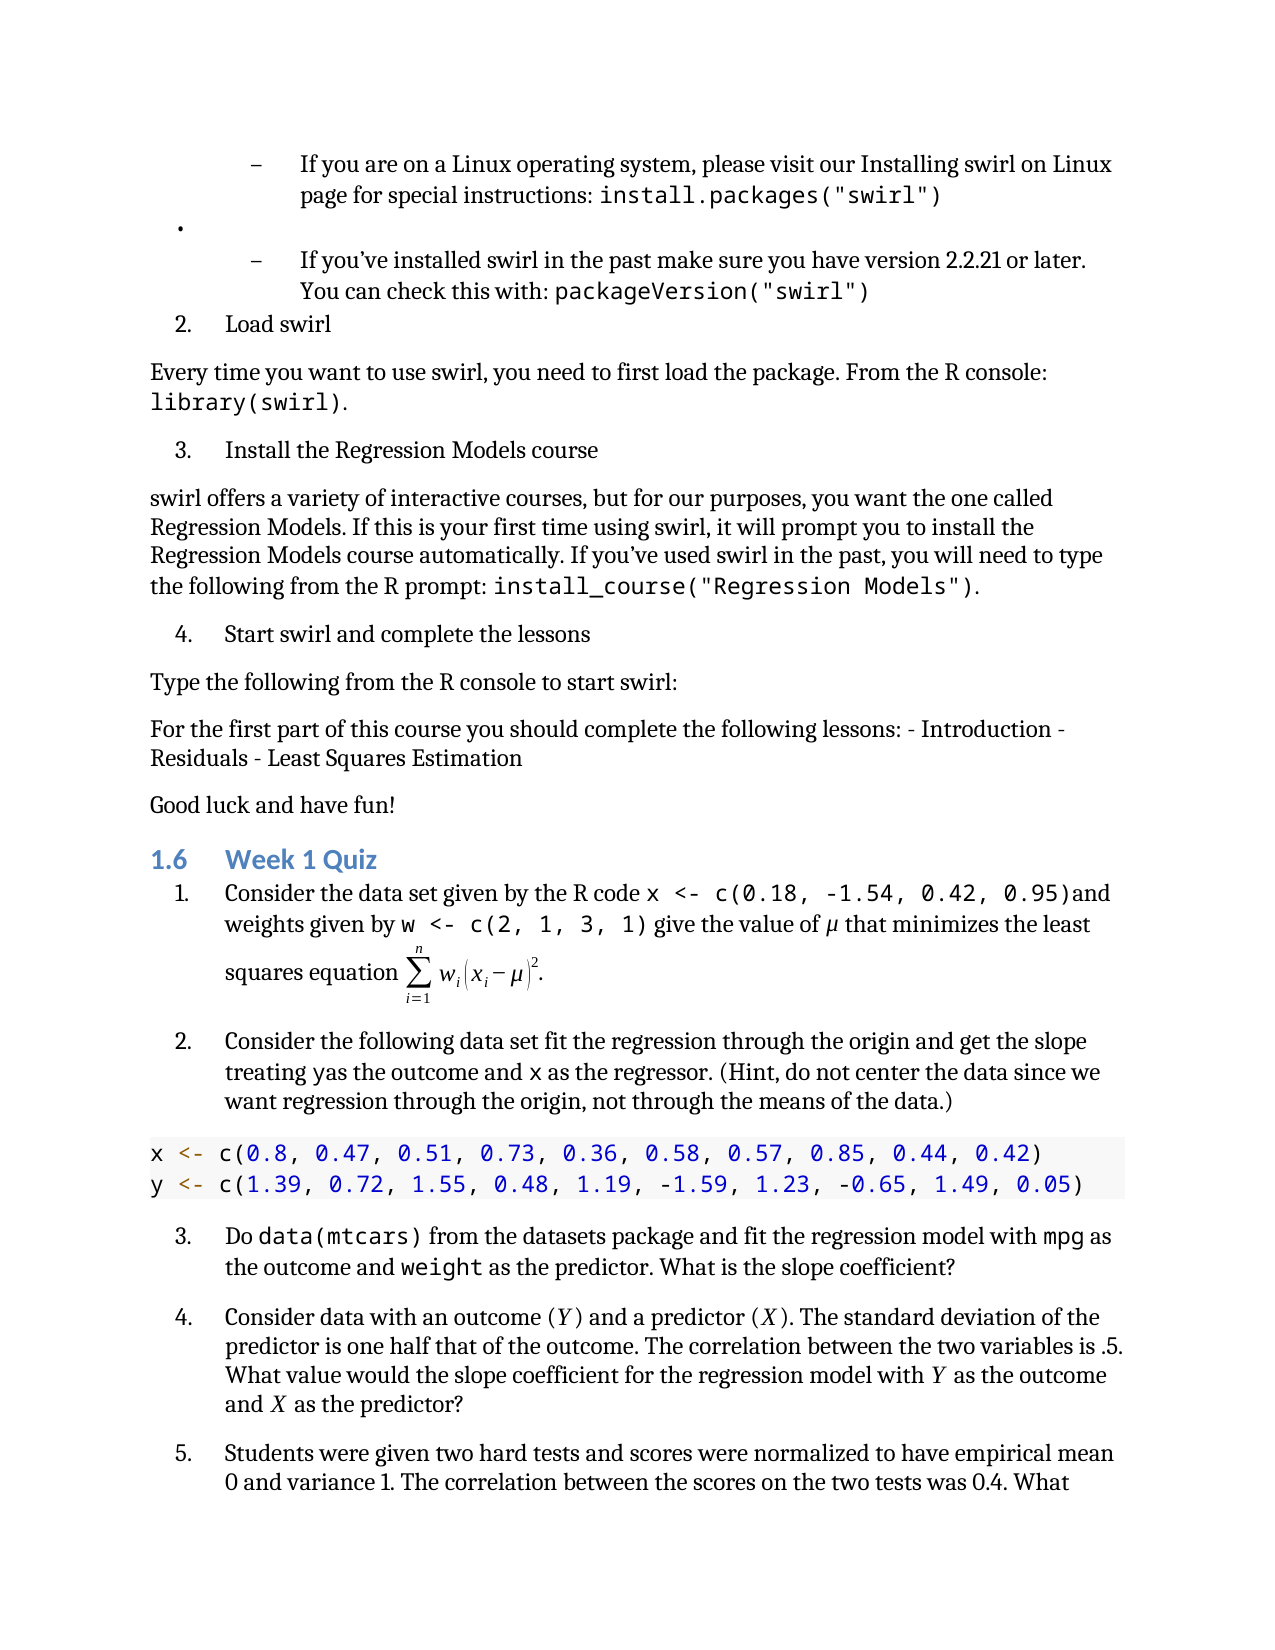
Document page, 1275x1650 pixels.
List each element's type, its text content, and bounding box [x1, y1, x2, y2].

text Every time you want to use swirl, you need to first load the package. From the R console: library(swirl). [150, 357, 1125, 417]
list Load swirl [175, 310, 1125, 339]
text Good luck and have fun! [150, 791, 1125, 820]
list Consider the following data set fit the regression through the origin and get the slope treating yas the outcome and x as the regressor. (Hint, do not center the data since we want regression through the origin, not through the means of the data.) [175, 1027, 1125, 1116]
list If you are on a Linux operating system, please visit our Installing swirl on Linux page for special instructions: install.packages("swirl") [250, 150, 1125, 210]
list Do data(mtcars) from the datasets package and fit the regression model with mpg as the outcome and weight as the predictor. What is the slope coefficient? [175, 1220, 1125, 1282]
list Consider data with an outcome () and a predictor (). The standard deviation of the predictor is one half that of the outcome. The correlation between the two variables is .5. What value would the slope coefficient for the regression model with as the outcome and as the predictor? [175, 1303, 1125, 1418]
list Install the Regression Models course [175, 436, 1125, 465]
list Consider the data set given by the R code x <- c(0.18, -1.54, 0.42, 0.95)and weights given by w <- c(2, 1, 3, 1) give the value of that minimizes the least squares equation . [175, 876, 1125, 1006]
text Type the following from the R console to start swirl: [150, 667, 1125, 696]
list Start swirl and complete the lessons [175, 620, 1125, 649]
text swirl offers a variety of interactive courses, but for our purposes, you want the one called Regression Models. If this is your first time using swirl, it will prompt you to install the Regression Models course automatically. If you’ve used swirl in the past, you will need to type the following from the R prompt: install_course("Regression Models"). [150, 484, 1125, 601]
list If you’ve installed swirl in the past make sure you have version 2.2.21 or later. You can check this with: packageVersion("swirl") [250, 246, 1125, 306]
subtitle 1.6 Week 1 Quiz [150, 841, 1125, 876]
text For the first part of this course you should complete the following lessons: - Introduction - Residuals - Least Squares Estimation [150, 715, 1125, 772]
